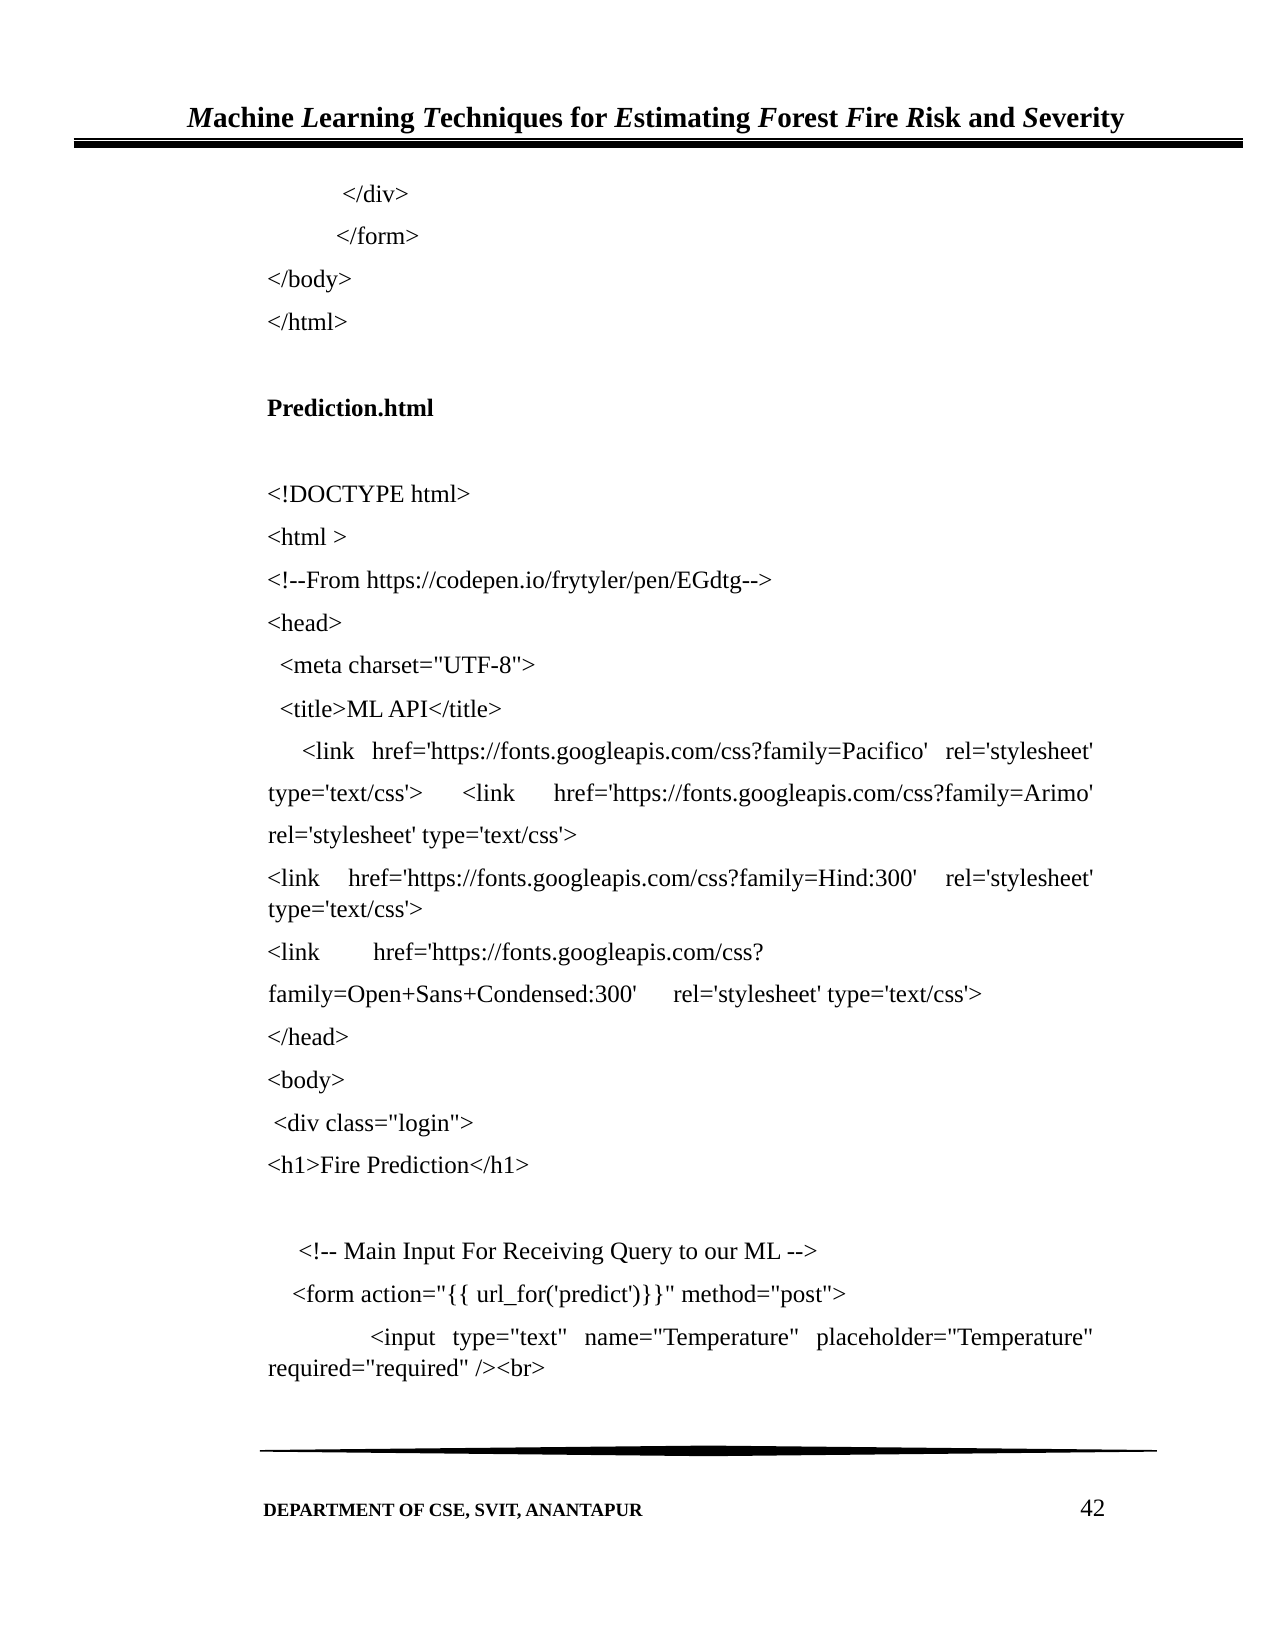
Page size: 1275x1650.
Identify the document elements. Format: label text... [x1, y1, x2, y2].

text </div> [267, 179, 1094, 207]
text <head> [267, 608, 1094, 637]
text <form action="{{ url_for('predict')}}" method="post"> [267, 1279, 1094, 1308]
text </form> [267, 221, 1094, 250]
text <link href='https://fonts.googleapis.com/css?family=Hind:300' rel='stylesheet' type='text/css'> [267, 863, 1094, 923]
text <input type="text" name="Temperature" placeholder="Temperature" required="required" /><br> [267, 1322, 1094, 1382]
text <link href='https://fonts.googleapis.com/css?family=Pacifico' rel='stylesheet' type='text/css'> <link href='https://fonts.googleapis.com/css?family=Arimo' rel='stylesheet' type='text/css'> [267, 736, 1094, 849]
text <h1>Fire Prediction</h1> [267, 1151, 1094, 1179]
text </head> [267, 1022, 1094, 1051]
text <!-- Main Input For Receiving Query to our ML --> [267, 1236, 1094, 1265]
text </body> [267, 264, 1094, 293]
text <!--From https://codepen.io/frytyler/pen/EGdtg--> [267, 565, 1094, 594]
text <div class="login"> [267, 1108, 1094, 1137]
text Prediction.html [267, 393, 1094, 422]
text <meta charset="UTF-8"> [267, 651, 1094, 679]
text <!DOCTYPE html> [267, 479, 1094, 508]
text <html > [267, 522, 1094, 551]
text <body> [267, 1065, 1094, 1094]
text </html> [267, 307, 1094, 336]
text <link href='https://fonts.googleapis.com/css?family=Open+Sans+Condensed:300' rel='stylesheet' type='text/css'> [267, 937, 1094, 1008]
text <title>ML API</title> [267, 694, 1094, 722]
